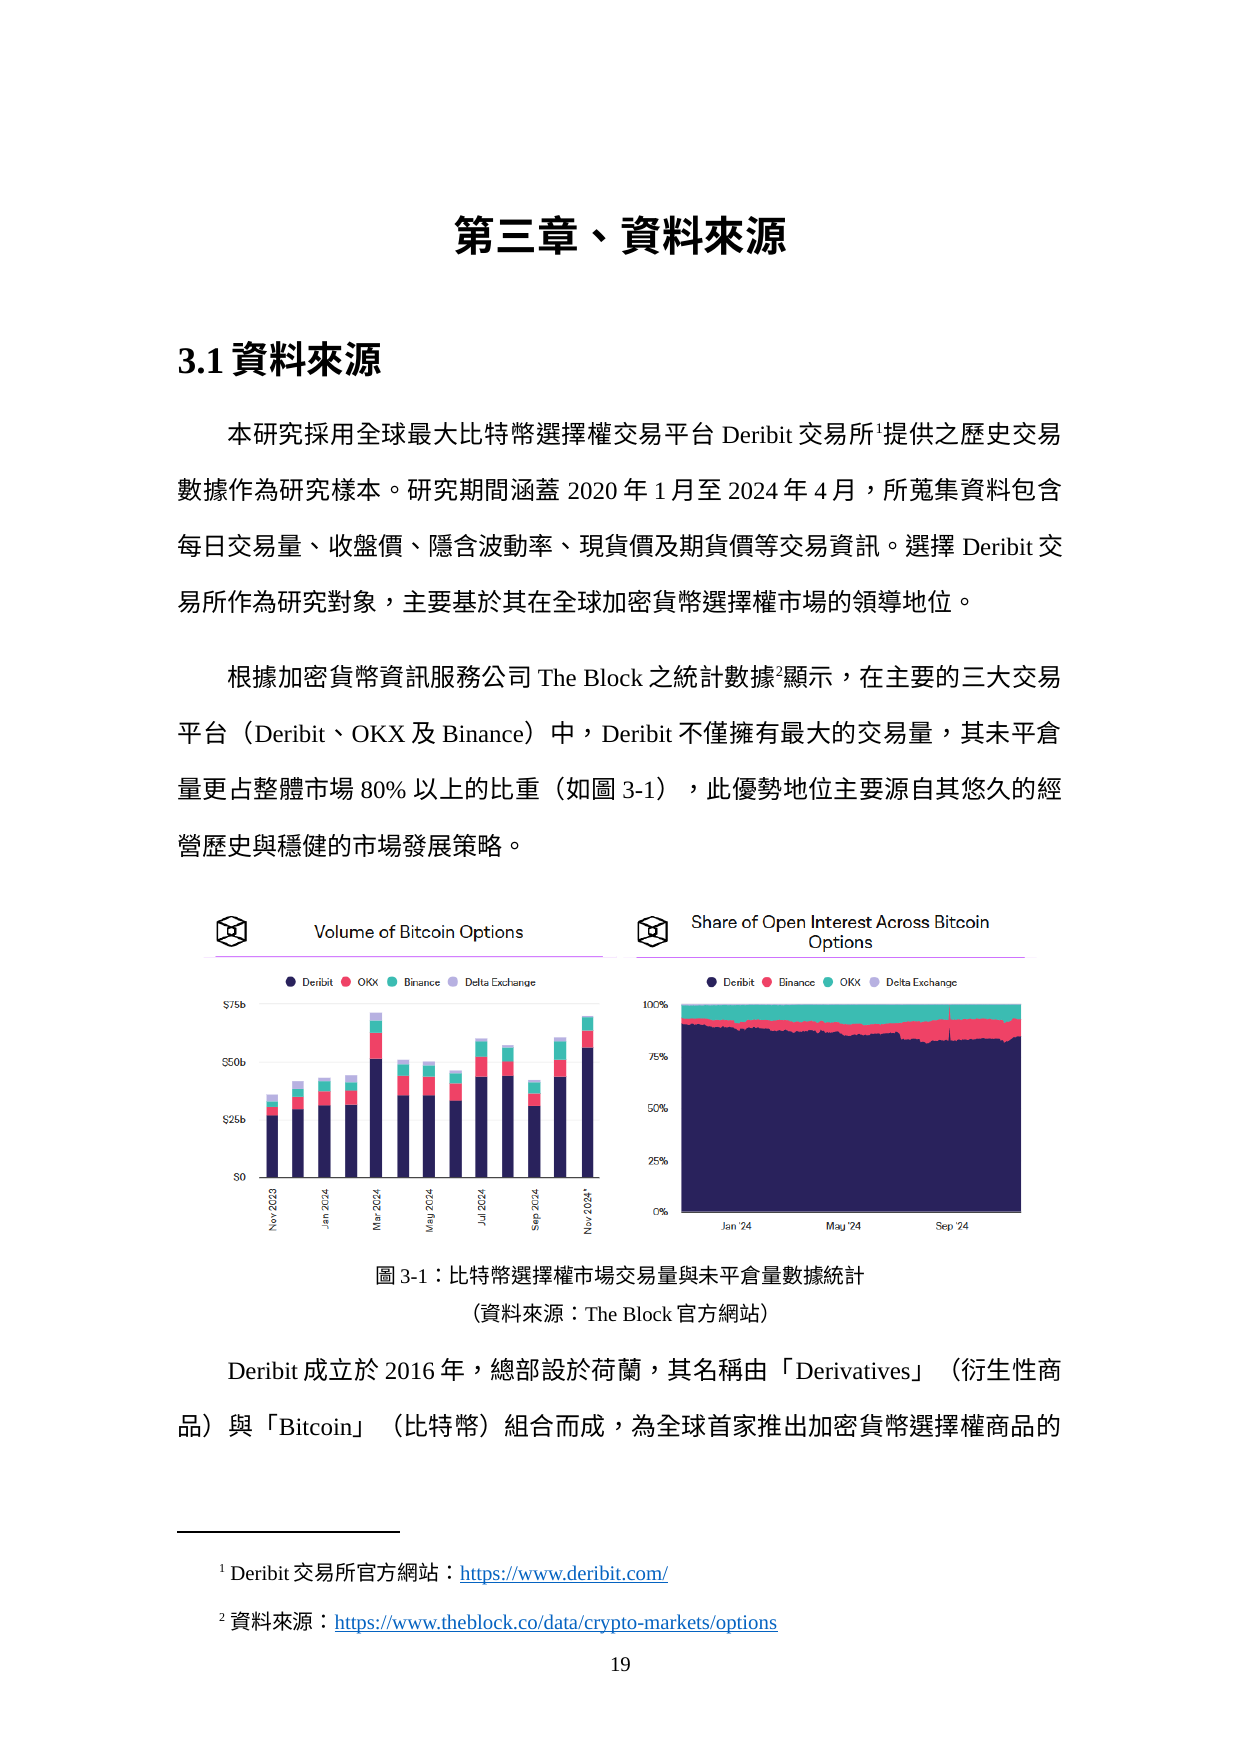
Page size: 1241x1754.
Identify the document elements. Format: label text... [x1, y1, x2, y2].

subtitle 3.1資料來源 [177, 320, 1063, 395]
picture [623, 902, 1037, 1235]
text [177, 1350, 1063, 1443]
text 圖3-1：比特幣選擇權市場交易量與未平倉量數據統計 （資料來源：The Block官方網站） [177, 1256, 1063, 1331]
text 根據加密貨幣資訊服務公司The Block之統計數據顯示，在主要的三大交易平台（Deribit、OKX及Binance）中，Deribit不僅擁有最大的交易量，其未平倉量更占整體市場80% 以上的比重（如圖3-1），此優勢地位主要源自其悠久的經營歷史與穩健的市場發展策略。 [177, 657, 1063, 863]
subtitle 第三章、資料來源 [177, 196, 1063, 271]
picture [203, 902, 617, 1235]
text 本研究採用全球最大比特幣選擇權交易平台Deribit交易所提供之歷史交易數據作為研究樣本。研究期間涵蓋2020年1月至2024年4月，所蒐集資料包含每日交易量、收盤價、隱含波動率、現貨價及期貨價等交易資訊。選擇Deribit交易所作為研究對象，主要基於其在全球加密貨幣選擇權市場的領導地位。 [177, 413, 1063, 620]
